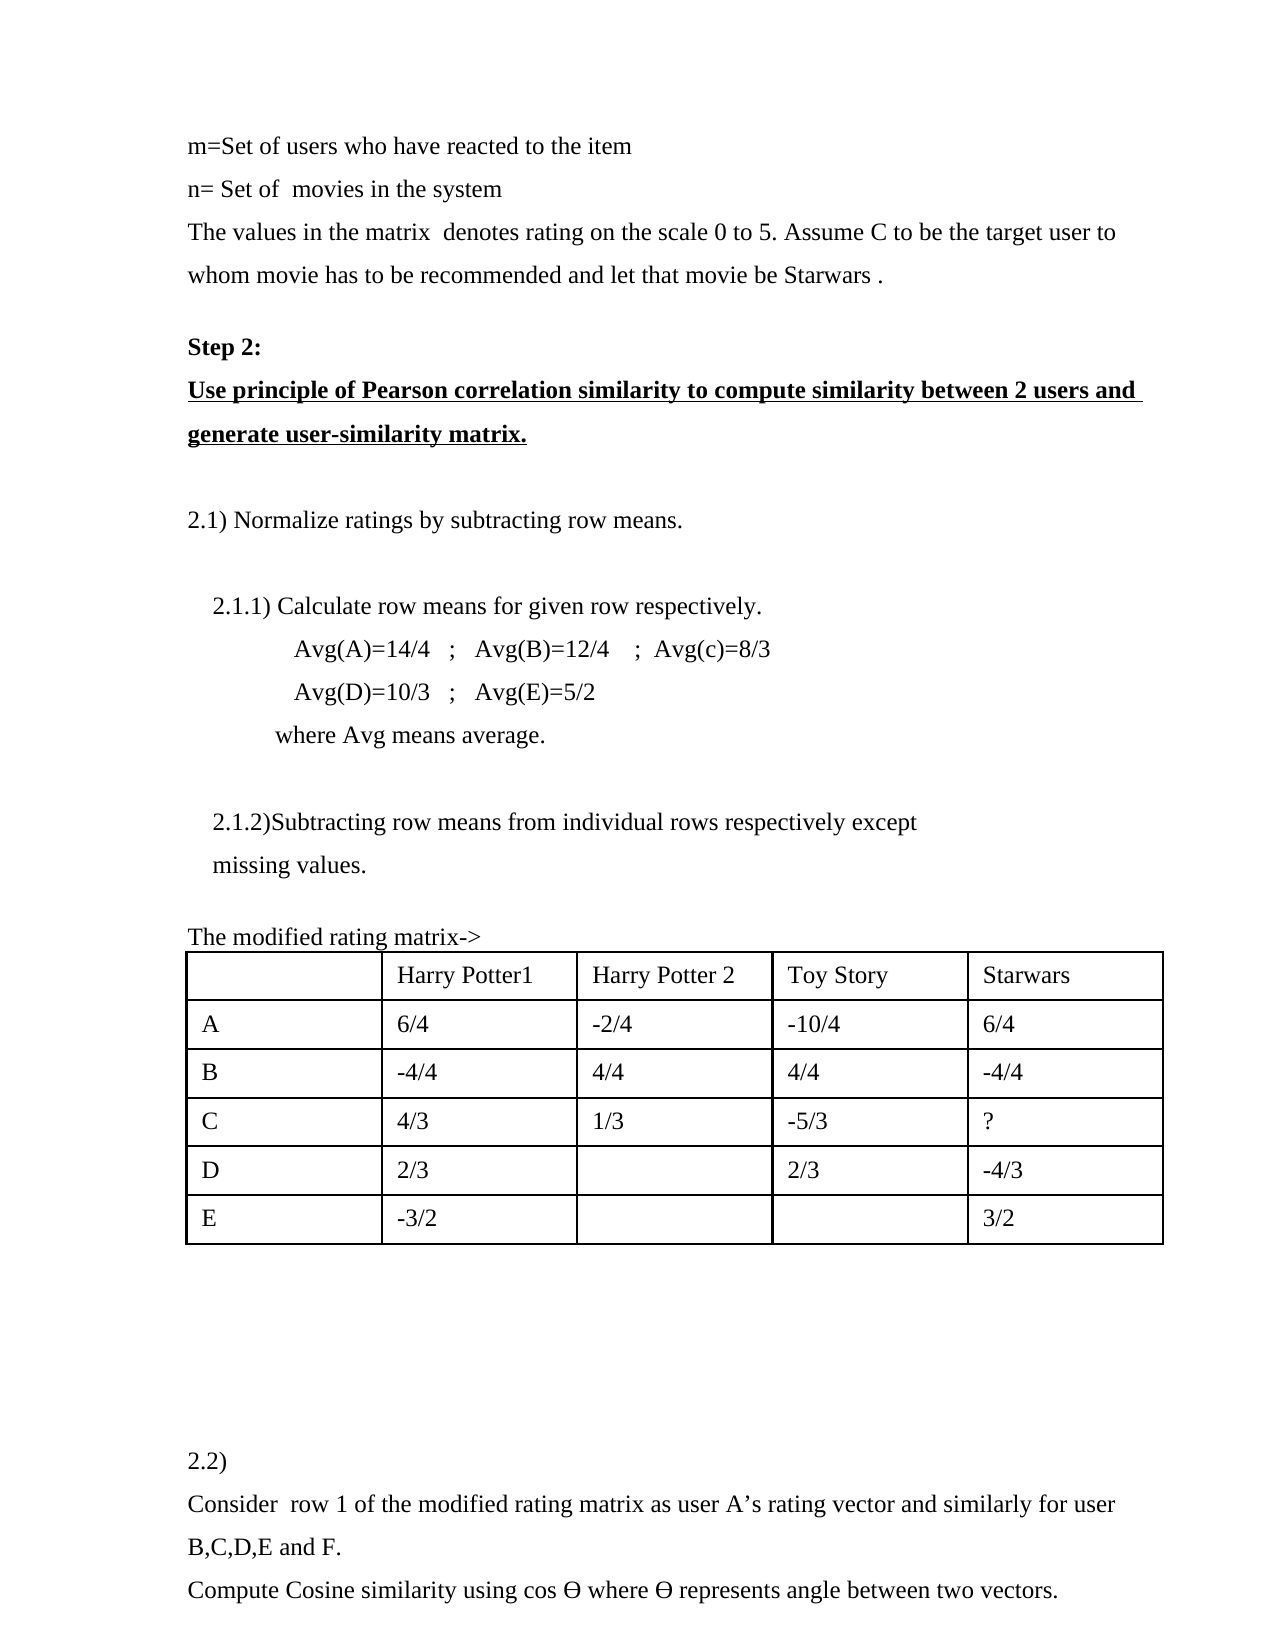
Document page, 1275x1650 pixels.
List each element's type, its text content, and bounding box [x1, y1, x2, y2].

text missing values. [187, 850, 1162, 879]
table_cell C [188, 1099, 381, 1145]
text Step 2: [187, 332, 1162, 361]
text 2.1.2)Subtracting row means from individual rows respectively except [187, 807, 1162, 836]
text 2.1.1) Calculate row means for given row respectively. [187, 591, 1162, 620]
text Compute Cosine similarity using cos Ө where Ө represents angle between two vectors. [187, 1575, 1162, 1604]
text Avg(A)=14/4 ; Avg(B)=12/4 ; Avg(c)=8/3 [187, 634, 1162, 663]
text 2.1) Normalize ratings by subtracting row means. [187, 505, 1162, 534]
text where Avg means average. [187, 721, 1162, 749]
table_cell B [188, 1050, 381, 1097]
table_cell 4/4 [774, 1050, 967, 1097]
table_cell [578, 1147, 771, 1194]
text Consider row 1 of the modified rating matrix as user A’s rating vector and similarly for user B,C,D,E and F. [187, 1489, 1162, 1561]
table_header Toy Story [774, 953, 967, 999]
text Use principle of Pearson correlation similarity to compute similarity between 2 users and generate user-similarity matrix. [187, 376, 1162, 447]
text The modified rating matrix-> [187, 922, 1162, 951]
table_cell -2/4 [578, 1001, 771, 1048]
table_cell -10/4 [774, 1001, 967, 1048]
table_header [188, 953, 381, 999]
table_cell 4/3 [383, 1099, 576, 1145]
text The values in the matrix denotes rating on the scale 0 to 5. Assume C to be the target user to whom movie has to be recommended and let that movie be Starwars . [187, 217, 1162, 289]
table_header Starwars [969, 953, 1162, 999]
table_cell 2/3 [383, 1147, 576, 1194]
table_cell [774, 1196, 967, 1242]
table_cell 2/3 [774, 1147, 967, 1194]
table_cell E [188, 1196, 381, 1242]
table_cell 4/4 [578, 1050, 771, 1097]
table_cell A [188, 1001, 381, 1048]
table_cell -4/4 [969, 1050, 1162, 1097]
table_cell D [188, 1147, 381, 1194]
text 2.2) [187, 1446, 1162, 1474]
table_cell -5/3 [774, 1099, 967, 1145]
table_cell -4/4 [383, 1050, 576, 1097]
table_cell ? [969, 1099, 1162, 1145]
table_header Harry Potter1 [383, 953, 576, 999]
table_cell [578, 1196, 771, 1242]
table_cell 1/3 [578, 1099, 771, 1145]
table_header Harry Potter 2 [578, 953, 771, 999]
text m=Set of users who have reacted to the item [187, 131, 1162, 160]
text n= Set of movies in the system [187, 174, 1162, 203]
table_cell 3/2 [969, 1196, 1162, 1242]
table_cell 6/4 [969, 1001, 1162, 1048]
text Avg(D)=10/3 ; Avg(E)=5/2 [187, 677, 1162, 706]
table_cell 6/4 [383, 1001, 576, 1048]
table_cell -4/3 [969, 1147, 1162, 1194]
table_cell -3/2 [383, 1196, 576, 1242]
